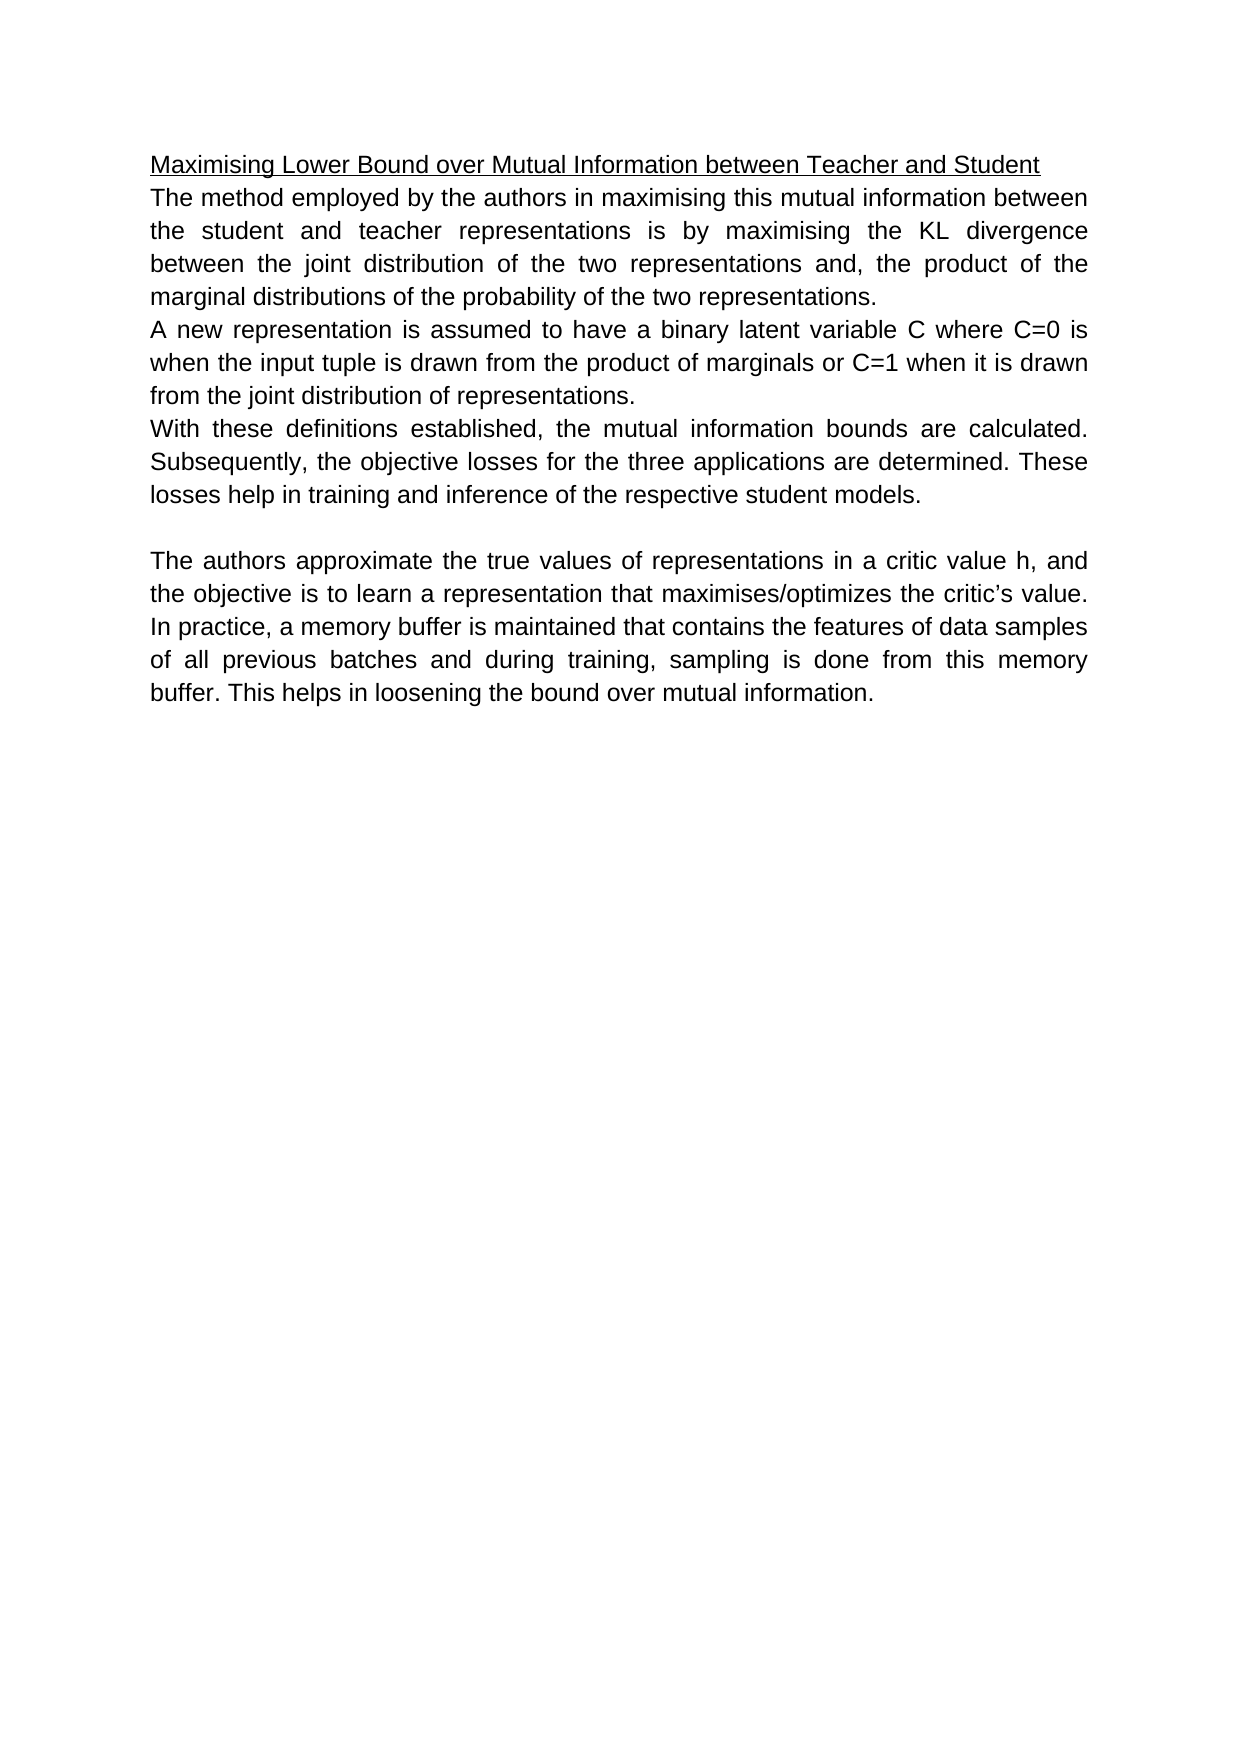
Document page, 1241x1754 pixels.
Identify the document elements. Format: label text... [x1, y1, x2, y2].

text The method employed by the authors in maximising this mutual information between the student and teacher representations is by maximising the KL divergence between the joint distribution of the two representations and, the product of the marginal distributions of the probability of the two representations. [150, 183, 1090, 311]
text A new representation is assumed to have a binary latent variable C where C=0 is when the input tuple is drawn from the product of marginals or C=1 when it is drawn from the joint distribution of representations. [150, 315, 1090, 410]
text The authors approximate the true values of representations in a critic value h, and the objective is to learn a representation that maximises/optimizes the critic’s value. In practice, a memory buffer is maintained that contains the features of data samples of all previous batches and during training, sampling is done from this memory buffer. This helps in loosening the bound over mutual information. [150, 546, 1090, 707]
text With these definitions established, the mutual information bounds are calculated. Subsequently, the objective losses for the three applications are determined. These losses help in training and inference of the respective student models. [150, 414, 1090, 509]
text Maximising Lower Bound over Mutual Information between Teacher and Student [150, 150, 1090, 179]
